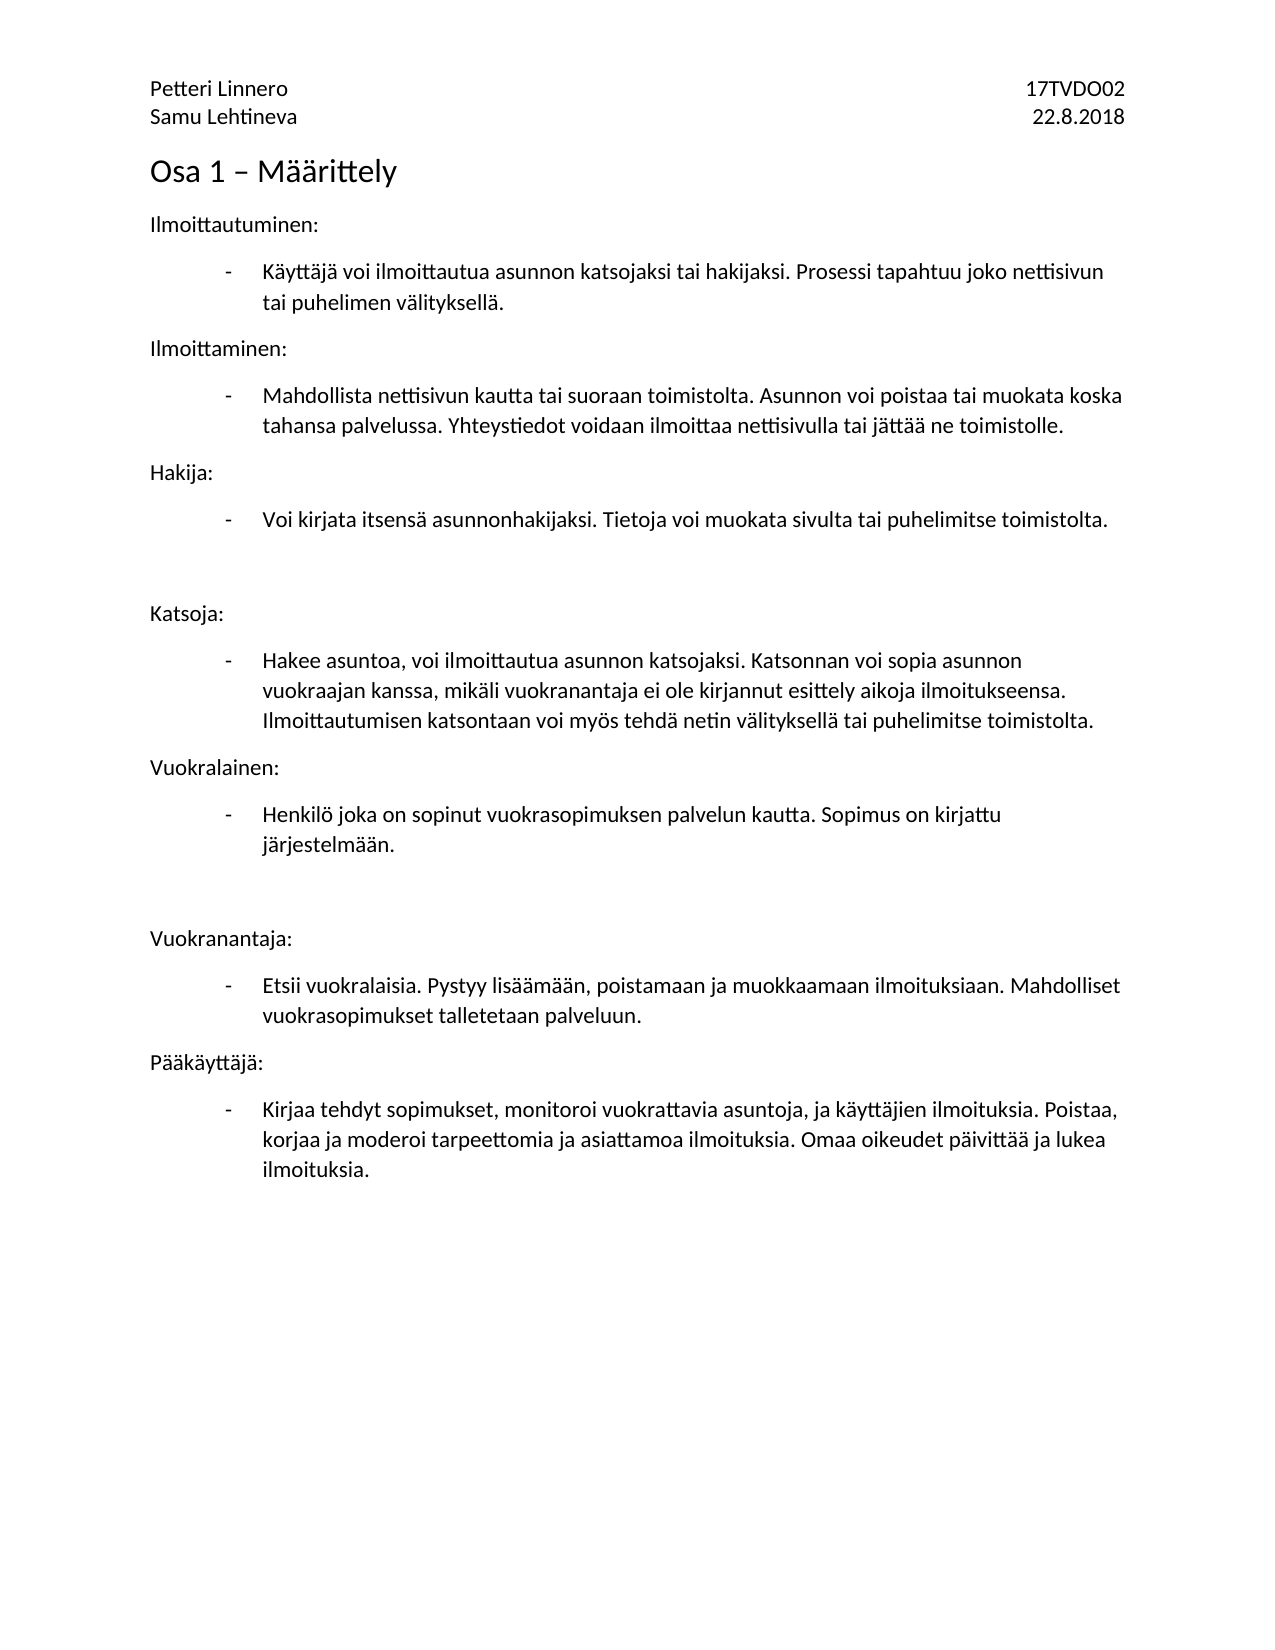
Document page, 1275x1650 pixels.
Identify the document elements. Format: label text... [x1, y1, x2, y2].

list Mahdollista nettisivun kautta tai suoraan toimistolta. Asunnon voi poistaa tai muokata koska tahansa palvelussa. Yhteystiedot voidaan ilmoittaa nettisivulla tai jättää ne toimistolle. [225, 381, 1125, 440]
text Ilmoittaminen: [150, 334, 1125, 363]
text Osa 1 – Määrittely [150, 150, 1125, 191]
list Kirjaa tehdyt sopimukset, monitoroi vuokrattavia asuntoja, ja käyttäjien ilmoituksia. Poistaa, korjaa ja moderoi tarpeettomia ja asiattamoa ilmoituksia. Omaa oikeudet päivittää ja lukea ilmoituksia. [225, 1095, 1125, 1183]
list Etsii vuokralaisia. Pystyy lisäämään, poistamaan ja muokkaamaan ilmoituksiaan. Mahdolliset vuokrasopimukset talletetaan palveluun. [225, 971, 1125, 1029]
text Pääkäyttäjä: [150, 1048, 1125, 1076]
list Käyttäjä voi ilmoittautua asunnon katsojaksi tai hakijaksi. Prosessi tapahtuu joko nettisivun tai puhelimen välityksellä. [225, 257, 1125, 316]
text Hakija: [150, 458, 1125, 487]
list Voi kirjata itsensä asunnonhakijaksi. Tietoja voi muokata sivulta tai puhelimitse toimistolta. [225, 505, 1125, 533]
text Ilmoittautuminen: [150, 211, 1125, 239]
text Katsoja: [150, 599, 1125, 627]
text Vuokranantaja: [150, 924, 1125, 952]
text Vuokralainen: [150, 753, 1125, 781]
list Hakee asuntoa, voi ilmoittautua asunnon katsojaksi. Katsonnan voi sopia asunnon vuokraajan kanssa, mikäli vuokranantaja ei ole kirjannut esittely aikoja ilmoitukseensa. Ilmoittautumisen katsontaan voi myös tehdä netin välityksellä tai puhelimitse toimistolta. [225, 646, 1125, 734]
list Henkilö joka on sopinut vuokrasopimuksen palvelun kautta. Sopimus on kirjattu järjestelmään. [225, 800, 1125, 858]
